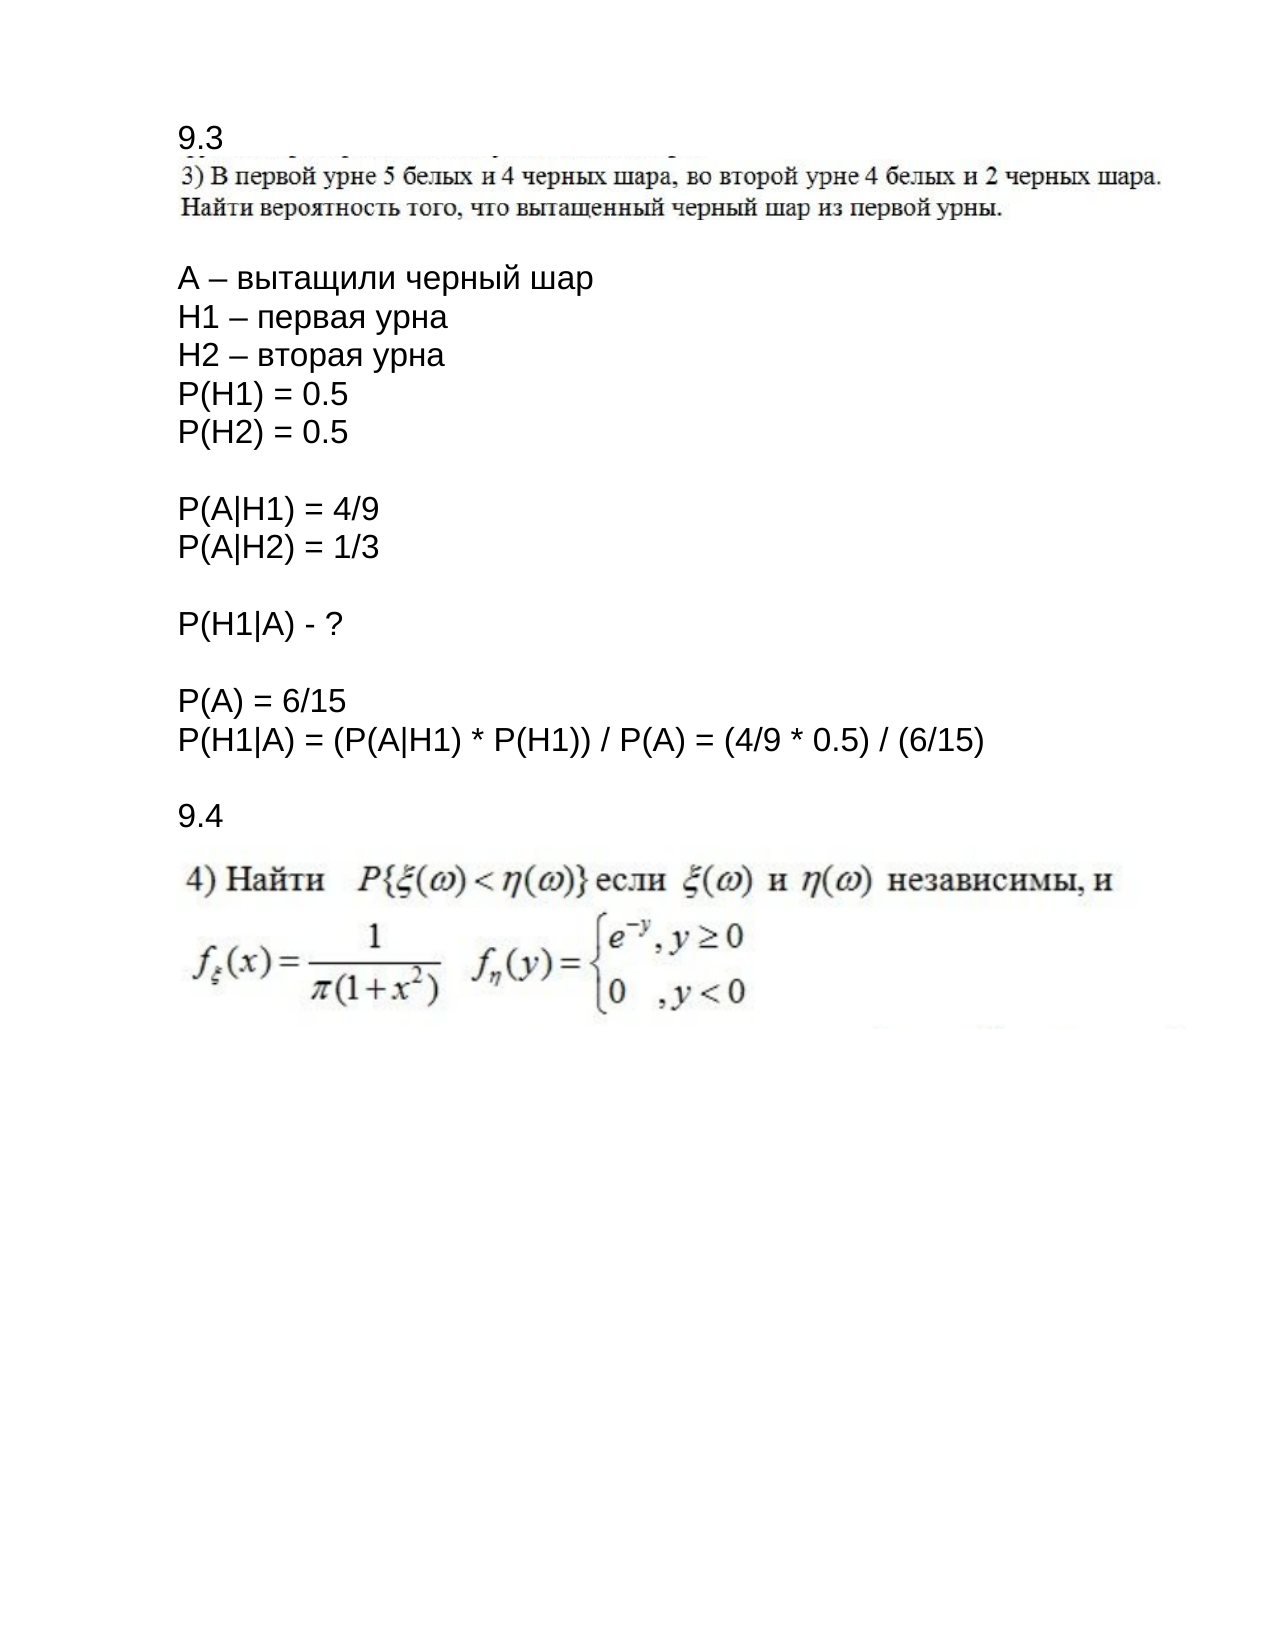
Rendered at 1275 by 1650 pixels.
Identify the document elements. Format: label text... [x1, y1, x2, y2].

text 9.3 [177, 118, 1186, 156]
text P(A) = 6/15 [177, 681, 1186, 720]
text P(H2) = 0.5 [177, 412, 1186, 451]
text H2 – вторая урна [177, 335, 1186, 374]
text P(H1|A) = (P(A|H1) * P(H1)) / P(A) = (4/9 * 0.5) / (6/15) [177, 720, 1186, 758]
text А – вытащили черный шар [177, 258, 1186, 297]
text H1 – первая урна [177, 297, 1186, 335]
text P(H1) = 0.5 [177, 374, 1186, 412]
picture [177, 835, 1187, 1029]
text P(A|H1) = 4/9 [177, 489, 1186, 527]
text P(H1|A) - ? [177, 604, 1186, 643]
text 9.4 [177, 797, 1186, 835]
picture [177, 156, 1187, 220]
text P(A|H2) = 1/3 [177, 527, 1186, 566]
